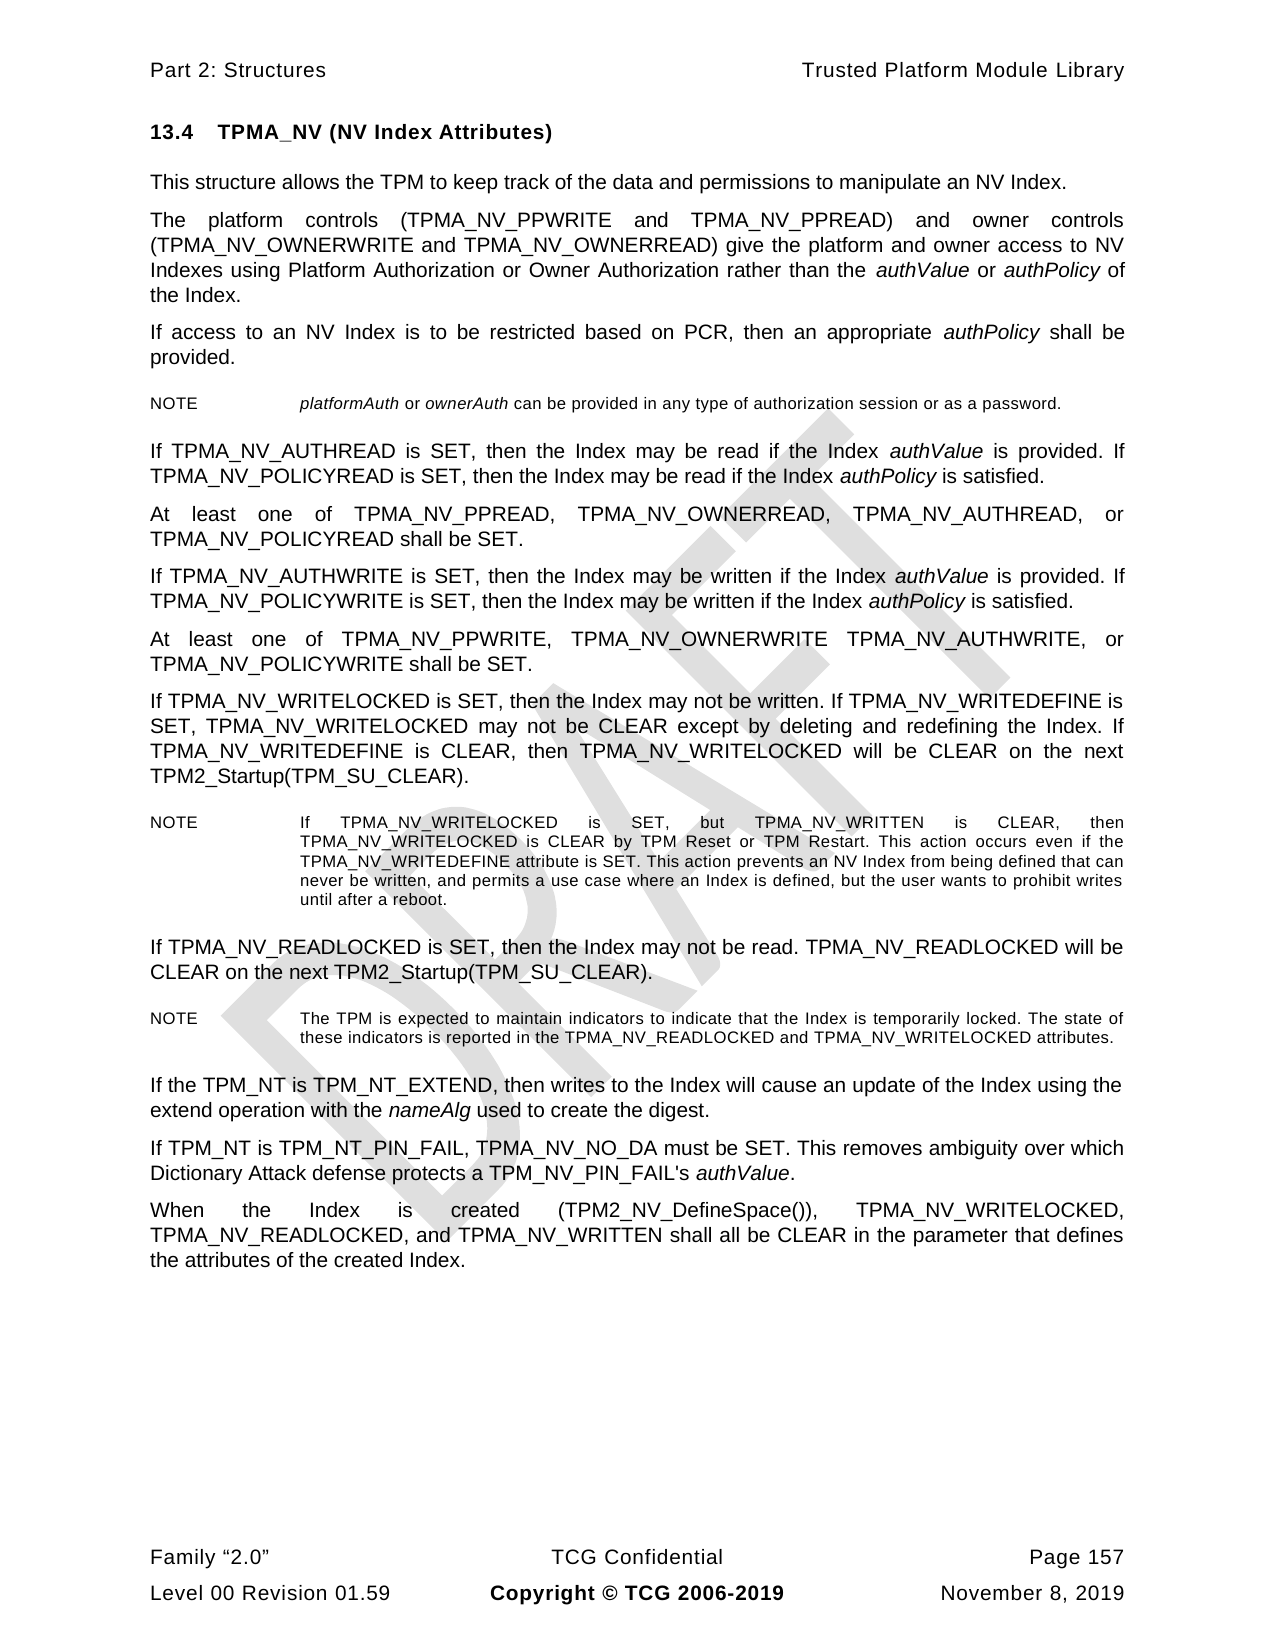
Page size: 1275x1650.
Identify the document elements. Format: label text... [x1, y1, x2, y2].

text If the TPM_NT is TPM_NT_EXTEND, then writes to the Index will cause an update of the Index using the extend operation with the nameAlg used to create the digest. [150, 1072, 1125, 1122]
text If access to an NV Index is to be restricted based on PCR, then an appropriate authPolicy shall be provided. [150, 319, 1125, 369]
text At least one of TPMA_NV_PPWRITE, TPMA_NV_OWNERWRITE TPMA_NV_AUTHWRITE, or TPMA_NV_POLICYWRITE shall be SET. [150, 626, 1125, 676]
text If TPMA_NV_AUTHWRITE is SET, then the Index may be written if the Index authValue is provided. If TPMA_NV_POLICYWRITE is SET, then the Index may be written if the Index authPolicy is satisfied. [150, 563, 1125, 613]
text If TPM_NT is TPM_NT_PIN_FAIL, TPMA_NV_NO_DA must be SET. This removes ambiguity over which Dictionary Attack defense protects a TPM_NV_PIN_FAIL's authValue. [150, 1135, 1125, 1185]
text When the Index is created (TPM2_NV_DefineSpace()), TPMA_NV_WRITELOCKED, TPMA_NV_READLOCKED, and TPMA_NV_WRITTEN shall all be CLEAR in the parameter that defines the attributes of the created Index. [150, 1197, 1125, 1272]
text If TPMA_NV_WRITELOCKED is SET, then the Index may not be written. If TPMA_NV_WRITEDEFINE is SET, TPMA_NV_WRITELOCKED may not be CLEAR except by deleting and redefining the Index. If TPMA_NV_WRITEDEFINE is CLEAR, then TPMA_NV_WRITELOCKED will be CLEAR on the next TPM2_Startup(TPM_SU_CLEAR). [150, 688, 1125, 788]
text This structure allows the TPM to keep track of the data and permissions to manipulate an NV Index. [150, 169, 1125, 194]
text If TPMA_NV_AUTHREAD is SET, then the Index may be read if the Index authValue is provided. If TPMA_NV_POLICYREAD is SET, then the Index may be read if the Index authPolicy is satisfied. [150, 438, 1125, 488]
subtitle TPMA_NV (NV Index Attributes) [150, 120, 1125, 144]
text NOTE platformAuth or ownerAuth can be provided in any type of authorization session or as a password. [150, 394, 1125, 413]
text If TPMA_NV_READLOCKED is SET, then the Index may not be read. TPMA_NV_READLOCKED will be CLEAR on the next TPM2_Startup(TPM_SU_CLEAR). [150, 934, 1125, 984]
text NOTE If TPMA_NV_WRITELOCKED is SET, but TPMA_NV_WRITTEN is CLEAR, then TPMA_NV_WRITELOCKED is CLEAR by TPM Reset or TPM Restart. This action occurs even if the TPMA_NV_WRITEDEFINE attribute is SET. This action prevents an NV Index from being defined that can never be written, and permits a use case where an Index is defined, but the user wants to prohibit writes until after a reboot. [150, 813, 1125, 909]
text NOTE The TPM is expected to maintain indicators to indicate that the Index is temporarily locked. The state of these indicators is reported in the TPMA_NV_READLOCKED and TPMA_NV_WRITELOCKED attributes. [150, 1009, 1125, 1047]
text The platform controls (TPMA_NV_PPWRITE and TPMA_NV_PPREAD) and owner controls (TPMA_NV_OWNERWRITE and TPMA_NV_OWNERREAD) give the platform and owner access to NV Indexes using Platform Authorization or Owner Authorization rather than the authValue or authPolicy of the Index. [150, 206, 1125, 306]
text At least one of TPMA_NV_PPREAD, TPMA_NV_OWNERREAD, TPMA_NV_AUTHREAD, or TPMA_NV_POLICYREAD shall be SET. [150, 501, 1125, 551]
